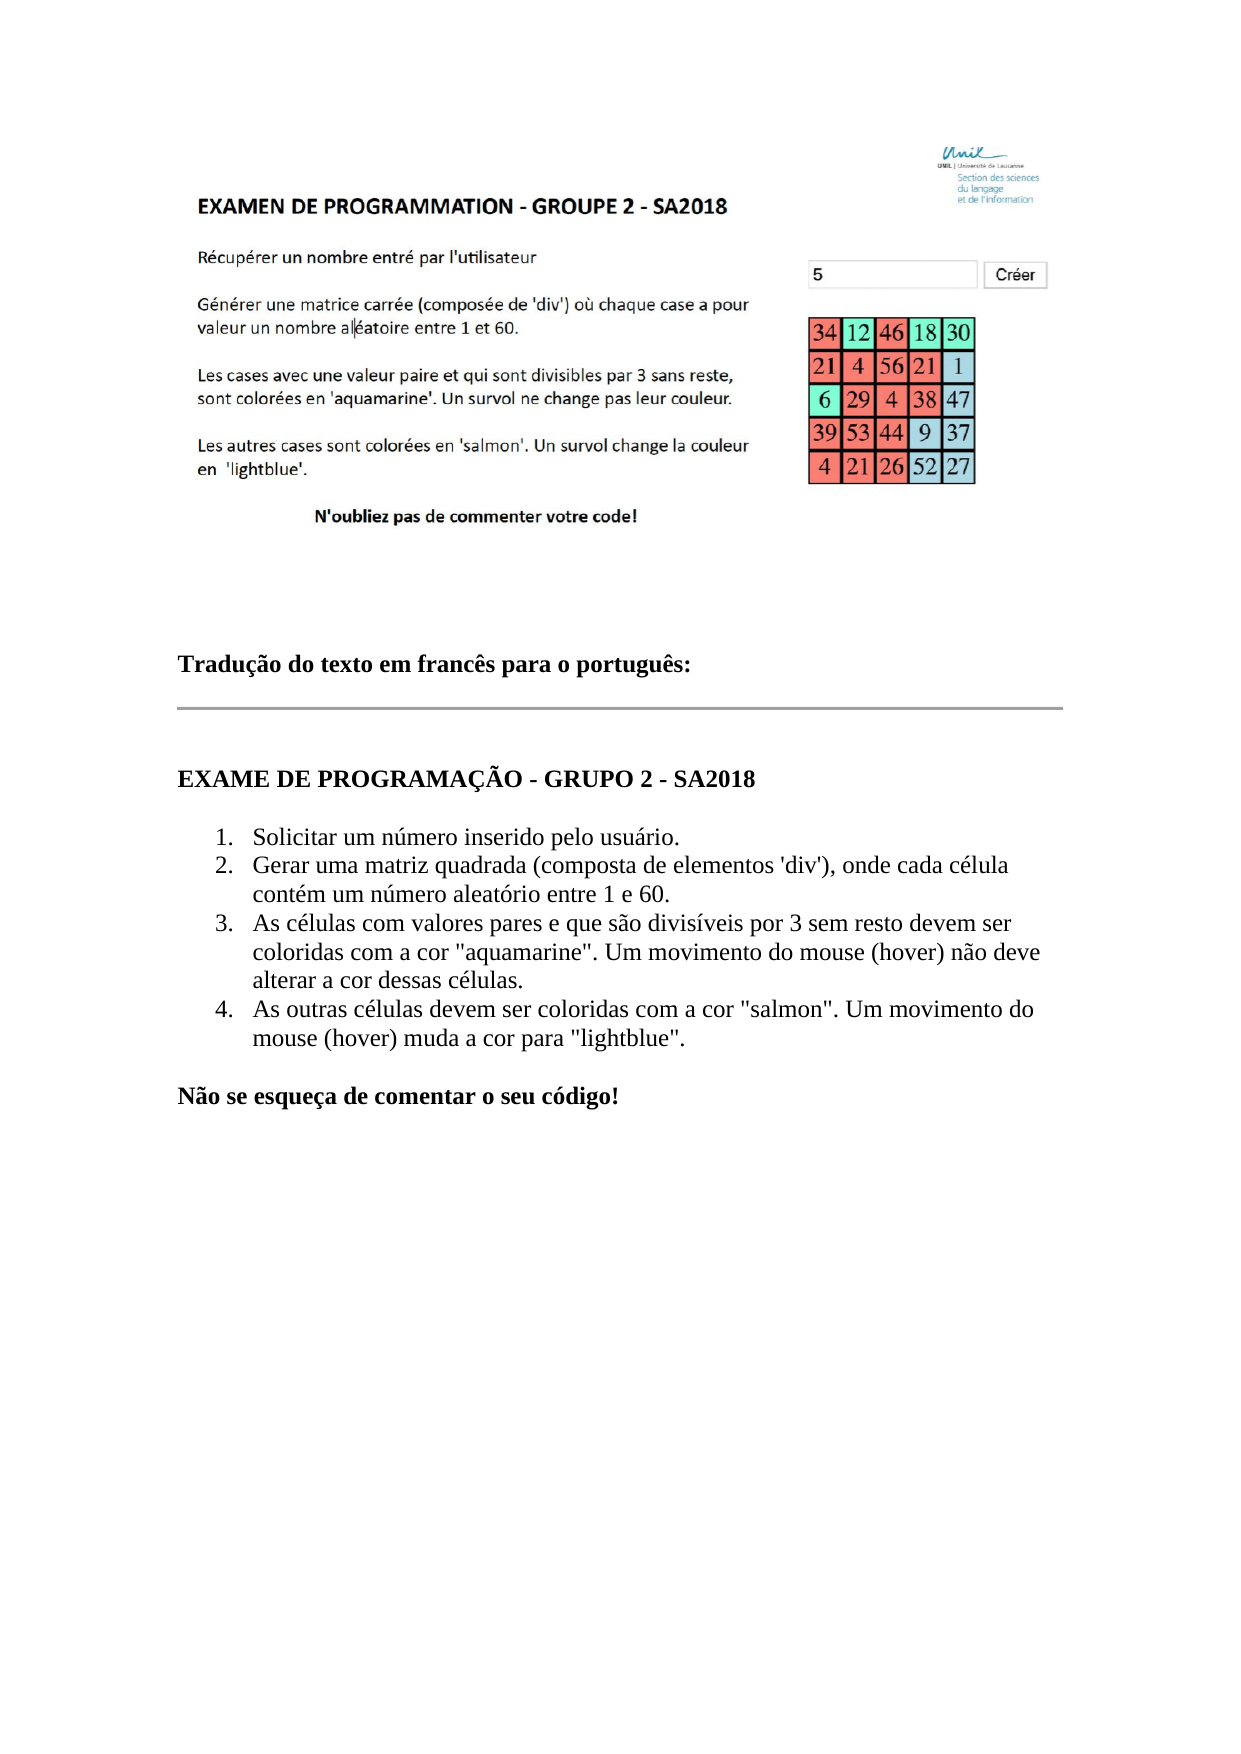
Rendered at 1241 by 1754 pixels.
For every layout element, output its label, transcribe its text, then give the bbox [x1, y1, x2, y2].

list Gerar uma matriz quadrada (composta de elementos 'div'), onde cada célula contém um número aleatório entre 1 e 60. [215, 851, 1063, 908]
picture [177, 147, 1063, 620]
list Solicitar um número inserido pelo usuário. [215, 822, 1063, 851]
text Não se esqueça de comentar o seu código! [177, 1081, 1063, 1110]
list As outras células devem ser coloridas com a cor "salmon". Um movimento do mouse (hover) muda a cor para "lightblue". [215, 994, 1063, 1052]
text EXAME DE PROGRAMAÇÃO - GRUPO 2 - SA2018 [177, 764, 1063, 793]
text Tradução do texto em francês para o português: [177, 649, 1063, 678]
list As células com valores pares e que são divisíveis por 3 sem resto devem ser coloridas com a cor "aquamarine". Um movimento do mouse (hover) não deve alterar a cor dessas células. [215, 908, 1063, 994]
